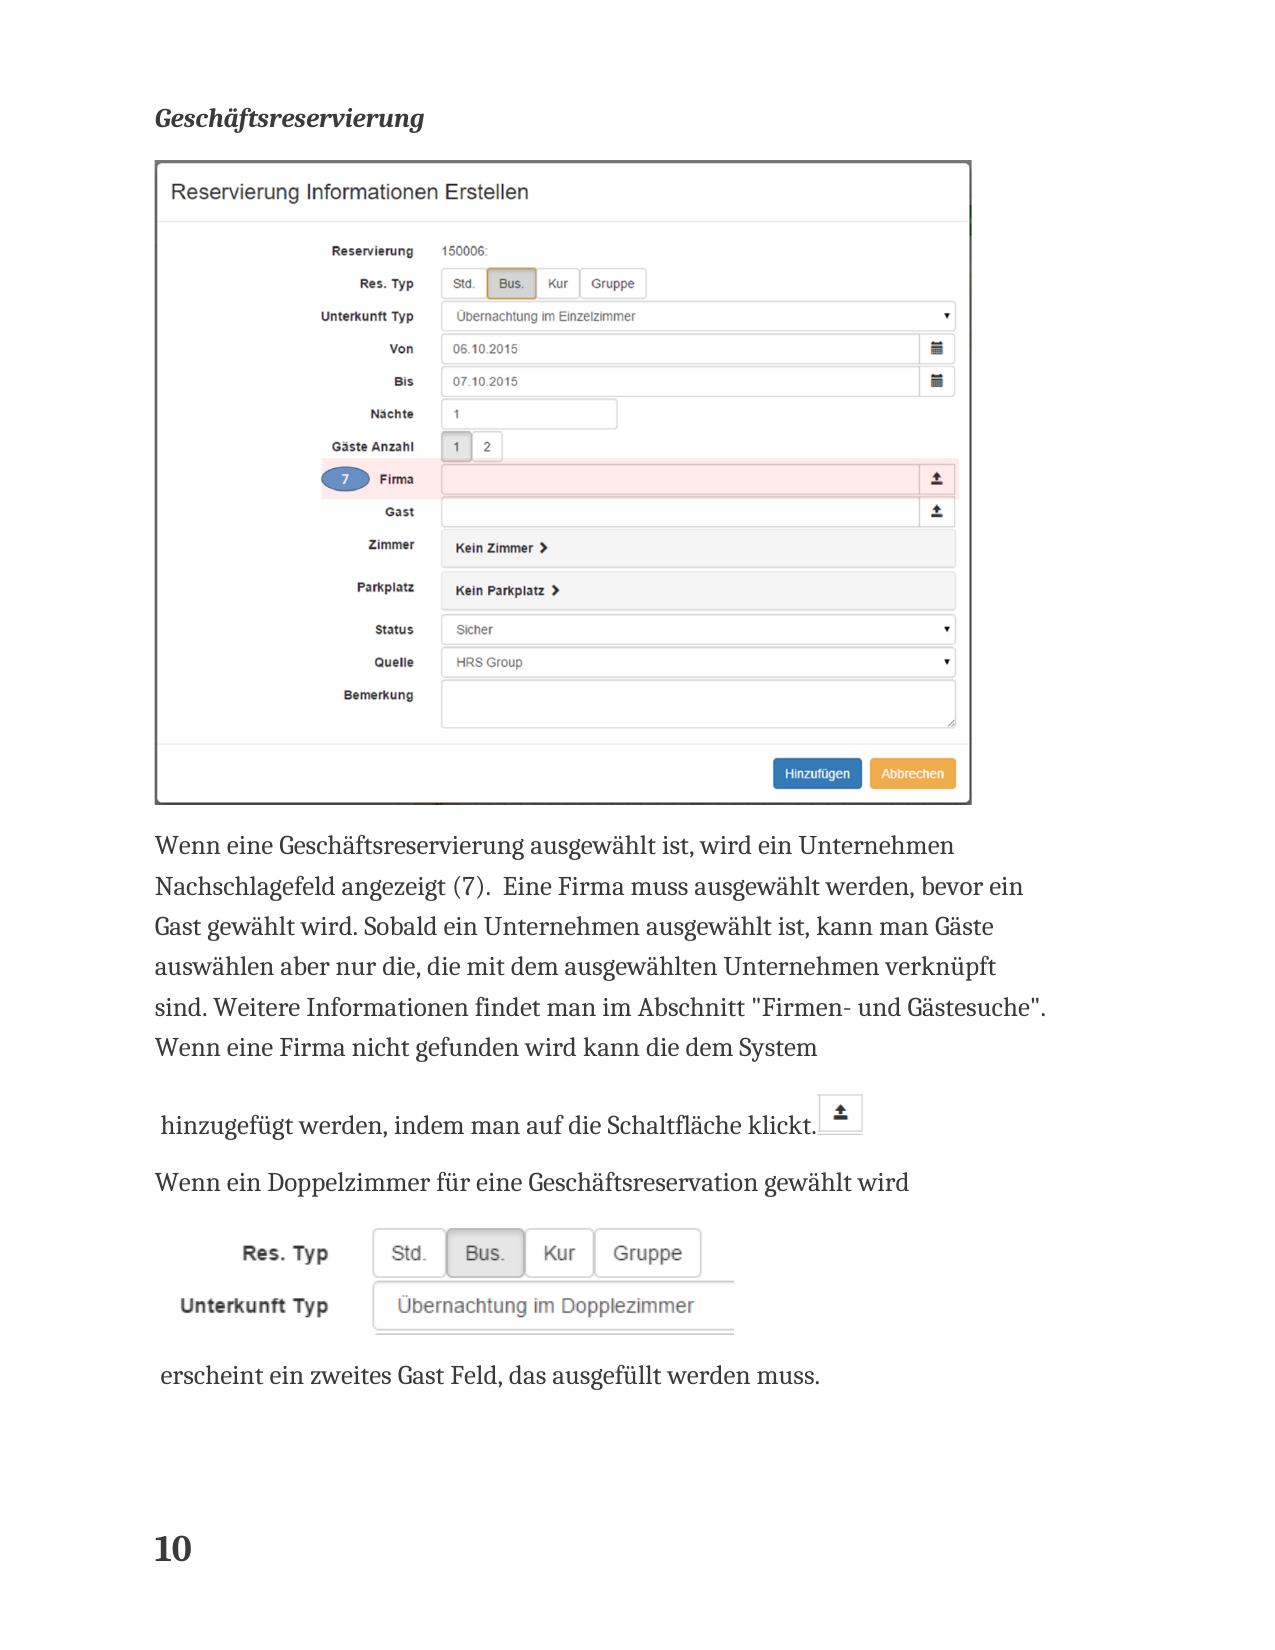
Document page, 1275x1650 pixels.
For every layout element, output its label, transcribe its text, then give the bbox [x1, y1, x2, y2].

picture [154, 1224, 735, 1335]
text erscheint ein zweites Gast Feld, das ausgefüllt werden muss. [154, 1360, 1048, 1391]
text Wenn ein Doppelzimmer für eine Geschäftsreservation gewählt wird [154, 1167, 1048, 1198]
picture [817, 1089, 867, 1135]
subtitle Geschäftsreservierung [154, 103, 1048, 135]
text hinzugefügt werden, indem man auf die Schaltfläche klickt. [154, 1089, 1048, 1141]
text Wenn eine Geschäftsreservierung ausgewählt ist, wird ein Unternehmen Nachschlagefeld angezeigt (7). Eine Firma muss ausgewählt werden, bevor ein Gast gewählt wird. Sobald ein Unternehmen ausgewählt ist, kann man Gäste auswählen aber nur die, die mit dem ausgewählten Unternehmen verknüpft sind. Weitere Informationen findet man im Abschnitt "Firmen- und Gästesuche". Wenn eine Firma nicht gefunden wird kann die dem System [154, 830, 1048, 1063]
picture [154, 160, 972, 805]
